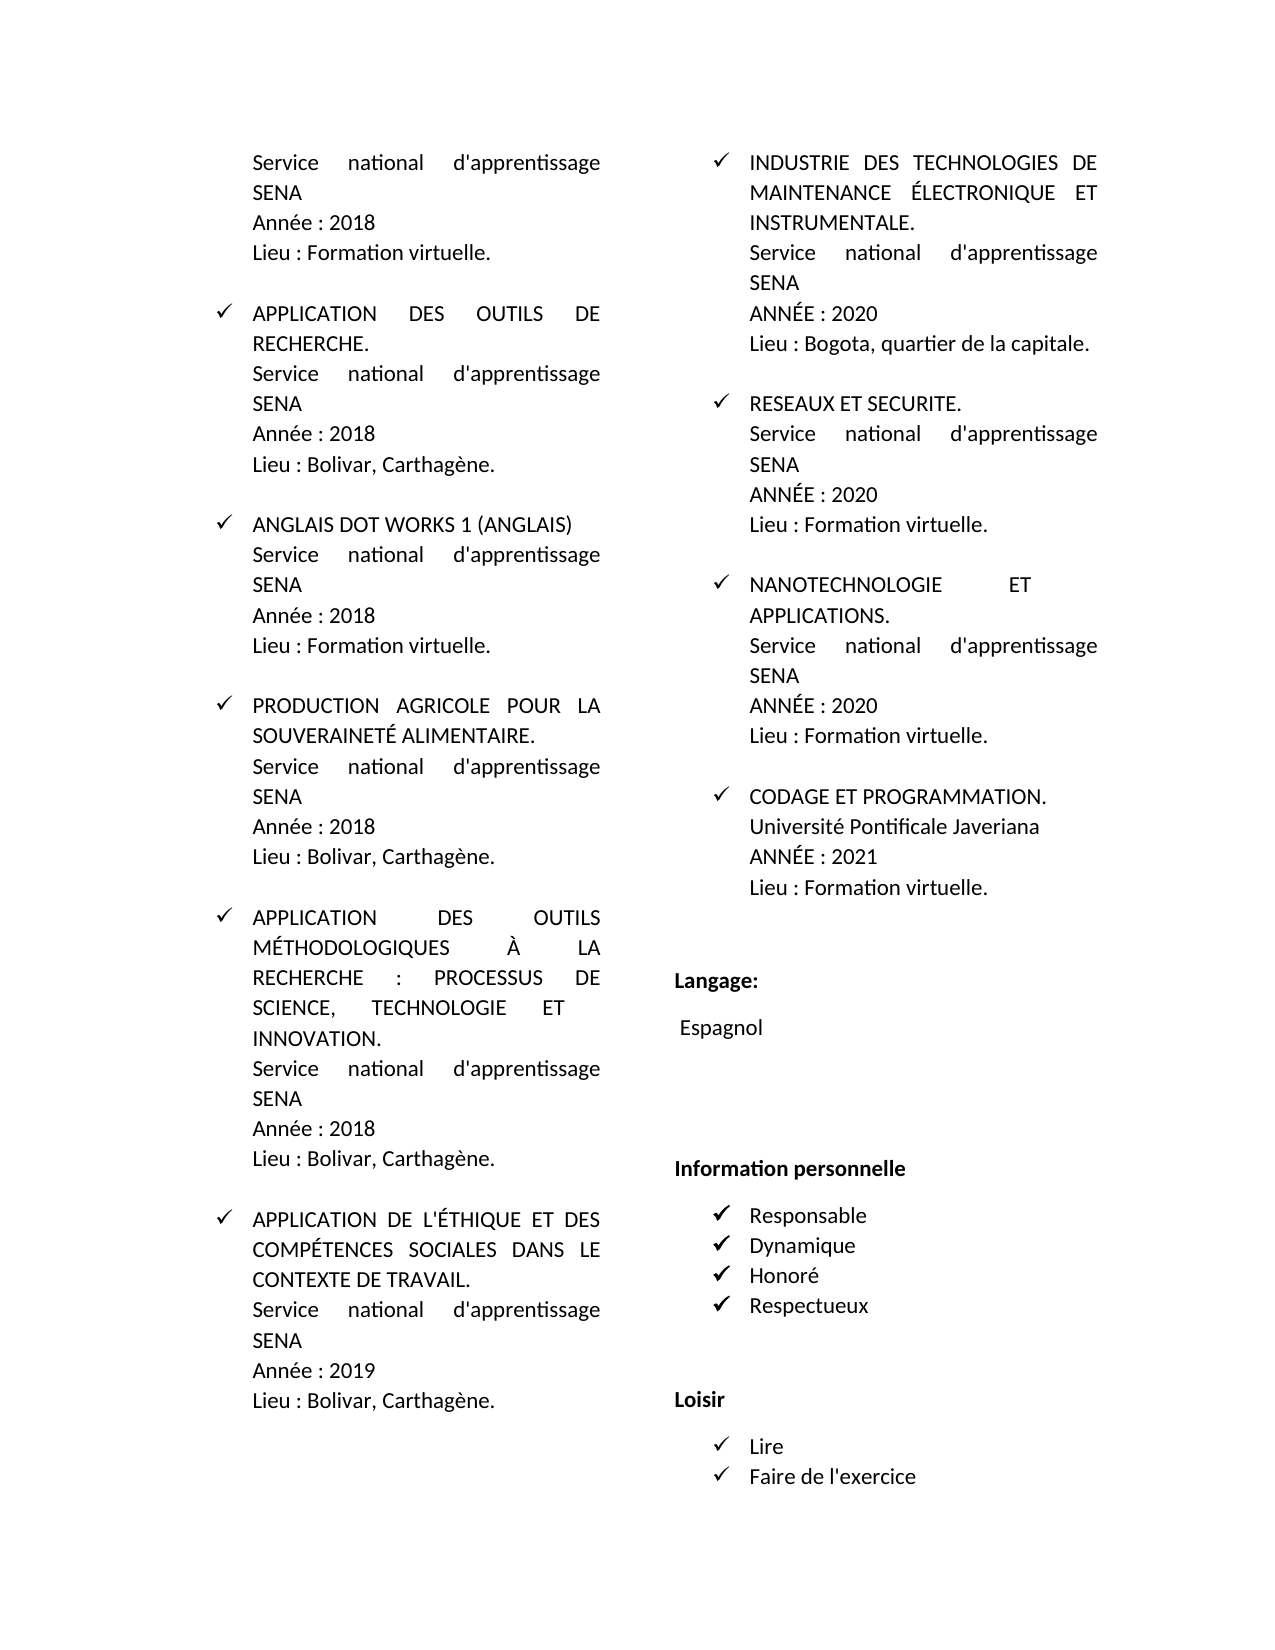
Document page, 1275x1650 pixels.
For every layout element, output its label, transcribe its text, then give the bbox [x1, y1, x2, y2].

list ANNÉE : 2020 [749, 480, 1098, 508]
list Service national d'apprentissage SENA [749, 631, 1098, 689]
list Lieu : Formation virtuelle. [749, 722, 1098, 749]
list Faire de l'exercice [712, 1462, 1098, 1490]
list Service national d'apprentissage SENA [252, 1296, 601, 1354]
list PRODUCTION AGRICOLE POUR LA SOUVERAINETÉ ALIMENTAIRE. [215, 691, 601, 749]
list Lieu : Bogota, quartier de la capitale. [749, 329, 1098, 357]
list Année : 2018 [252, 208, 601, 236]
list ANNÉE : 2020 [749, 299, 1098, 327]
list Respectueux [712, 1291, 1098, 1319]
list Responsable [712, 1201, 1098, 1229]
list INDUSTRIE DES TECHNOLOGIES DE MAINTENANCE ÉLECTRONIQUE ET INSTRUMENTALE. [712, 148, 1098, 236]
list ANNÉE : 2020 [749, 691, 1098, 719]
list NANOTECHNOLOGIE ET ​​APPLICATIONS. [712, 571, 1098, 629]
list CODAGE ET PROGRAMMATION. [712, 782, 1098, 810]
list Lieu : Bolivar, Carthagène. [252, 842, 601, 870]
list Lieu : Formation virtuelle. [252, 238, 601, 266]
text Information personnelle [674, 1154, 1098, 1182]
list RESEAUX ET SECURITE. [712, 389, 1098, 417]
list Service national d'apprentissage SENA [252, 1054, 601, 1112]
list Lire [712, 1432, 1098, 1460]
list Service national d'apprentissage SENA [252, 752, 601, 810]
list Année : 2019 [252, 1356, 601, 1384]
list Service national d'apprentissage SENA [749, 419, 1098, 478]
list APPLICATION DES OUTILS MÉTHODOLOGIQUES À LA RECHERCHE : PROCESSUS DE SCIENCE, TECHNOLOGIE ET ​​INNOVATION. [215, 903, 601, 1052]
list Dynamique [712, 1231, 1098, 1259]
list Lieu : Bolivar, Carthagène. [252, 1386, 601, 1414]
list Lieu : Bolivar, Carthagène. [252, 450, 601, 478]
list Année : 2018 [252, 419, 601, 447]
list ANGLAIS DOT WORKS 1 (ANGLAIS) [215, 510, 601, 538]
list ANNÉE : 2021 [749, 842, 1098, 870]
list APPLICATION DES OUTILS DE RECHERCHE. [215, 299, 601, 357]
text Langage: [674, 966, 1098, 994]
list Lieu : Bolivar, Carthagène. [252, 1144, 601, 1172]
list Service national d'apprentissage SENA [252, 540, 601, 598]
text Loisir [674, 1385, 1098, 1413]
list Université Pontificale Javeriana [749, 812, 1098, 840]
list Service national d'apprentissage SENA [252, 359, 601, 417]
list Lieu : Formation virtuelle. [252, 631, 601, 659]
text Espagnol [674, 1013, 1098, 1041]
list Service national d'apprentissage SENA [252, 148, 601, 206]
list Honoré [712, 1261, 1098, 1289]
list Lieu : Formation virtuelle. [749, 873, 1098, 901]
list Année : 2018 [252, 1114, 601, 1142]
list Année : 2018 [252, 601, 601, 629]
list Année : 2018 [252, 812, 601, 840]
list Lieu : Formation virtuelle. [749, 510, 1098, 538]
list APPLICATION DE L'ÉTHIQUE ET DES COMPÉTENCES SOCIALES DANS LE CONTEXTE DE TRAVAIL. [215, 1205, 601, 1293]
list Service national d'apprentissage SENA [749, 238, 1098, 296]
